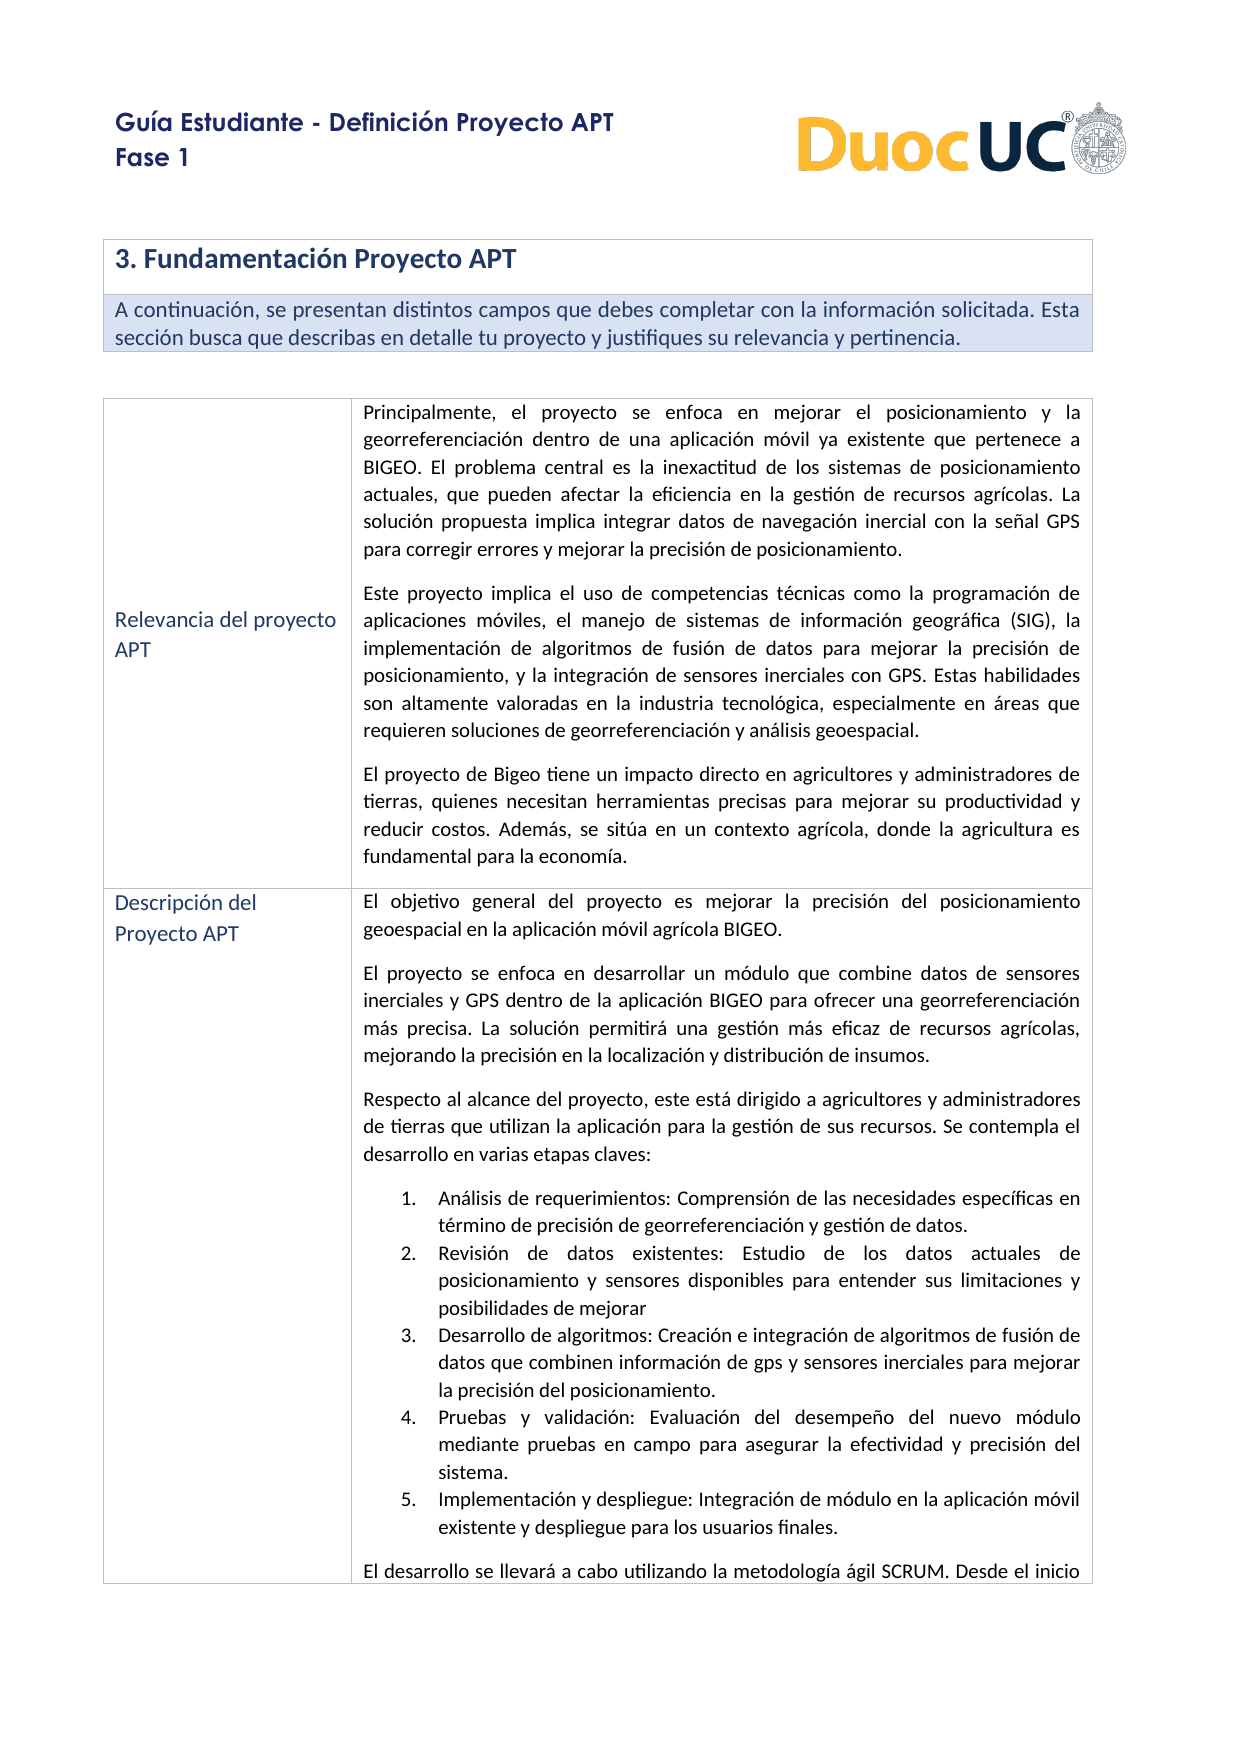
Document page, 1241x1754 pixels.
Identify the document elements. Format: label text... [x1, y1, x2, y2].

table_header Relevancia del proyecto APT [104, 399, 351, 887]
table_header 3. Fundamentación Proyecto APT [104, 240, 1092, 294]
table_cell A continuación, se presentan distintos campos que debes completar con la información solicitada. Esta sección busca que describas en detalle tu proyecto y justifiques su relevancia y pertinencia. [104, 295, 1092, 351]
table_cell Descripción del Proyecto APT [104, 889, 351, 1583]
picture [798, 102, 1126, 174]
table_header Principalmente, el proyecto se enfoca en mejorar el posicionamiento y la georreferenciación dentro de una aplicación móvil ya existente que pertenece a BIGEO. El problema central es la inexactitud de los sistemas de posicionamiento actuales, que pueden afectar la eficiencia en la gestión de recursos agrícolas. La solución propuesta implica integrar datos de navegación inercial con la señal GPS para corregir errores y mejorar la precisión de posicionamiento. Este proyecto implica el uso de competencias técnicas como la programación de aplicaciones móviles, el manejo de sistemas de información geográfica (SIG), la implementación de algoritmos de fusión de datos para mejorar la precisión de posicionamiento, y la integración de sensores inerciales con GPS. Estas habilidades son altamente valoradas en la industria tecnológica, especialmente en áreas que requieren soluciones de georreferenciación y análisis geoespacial. El proyecto de Bigeo tiene un impacto directo en agricultores y administradores de tierras, quienes necesitan herramientas precisas para mejorar su productividad y reducir costos. Además, se sitúa en un contexto agrícola, donde la agricultura es fundamental para la economía. [352, 399, 1092, 887]
